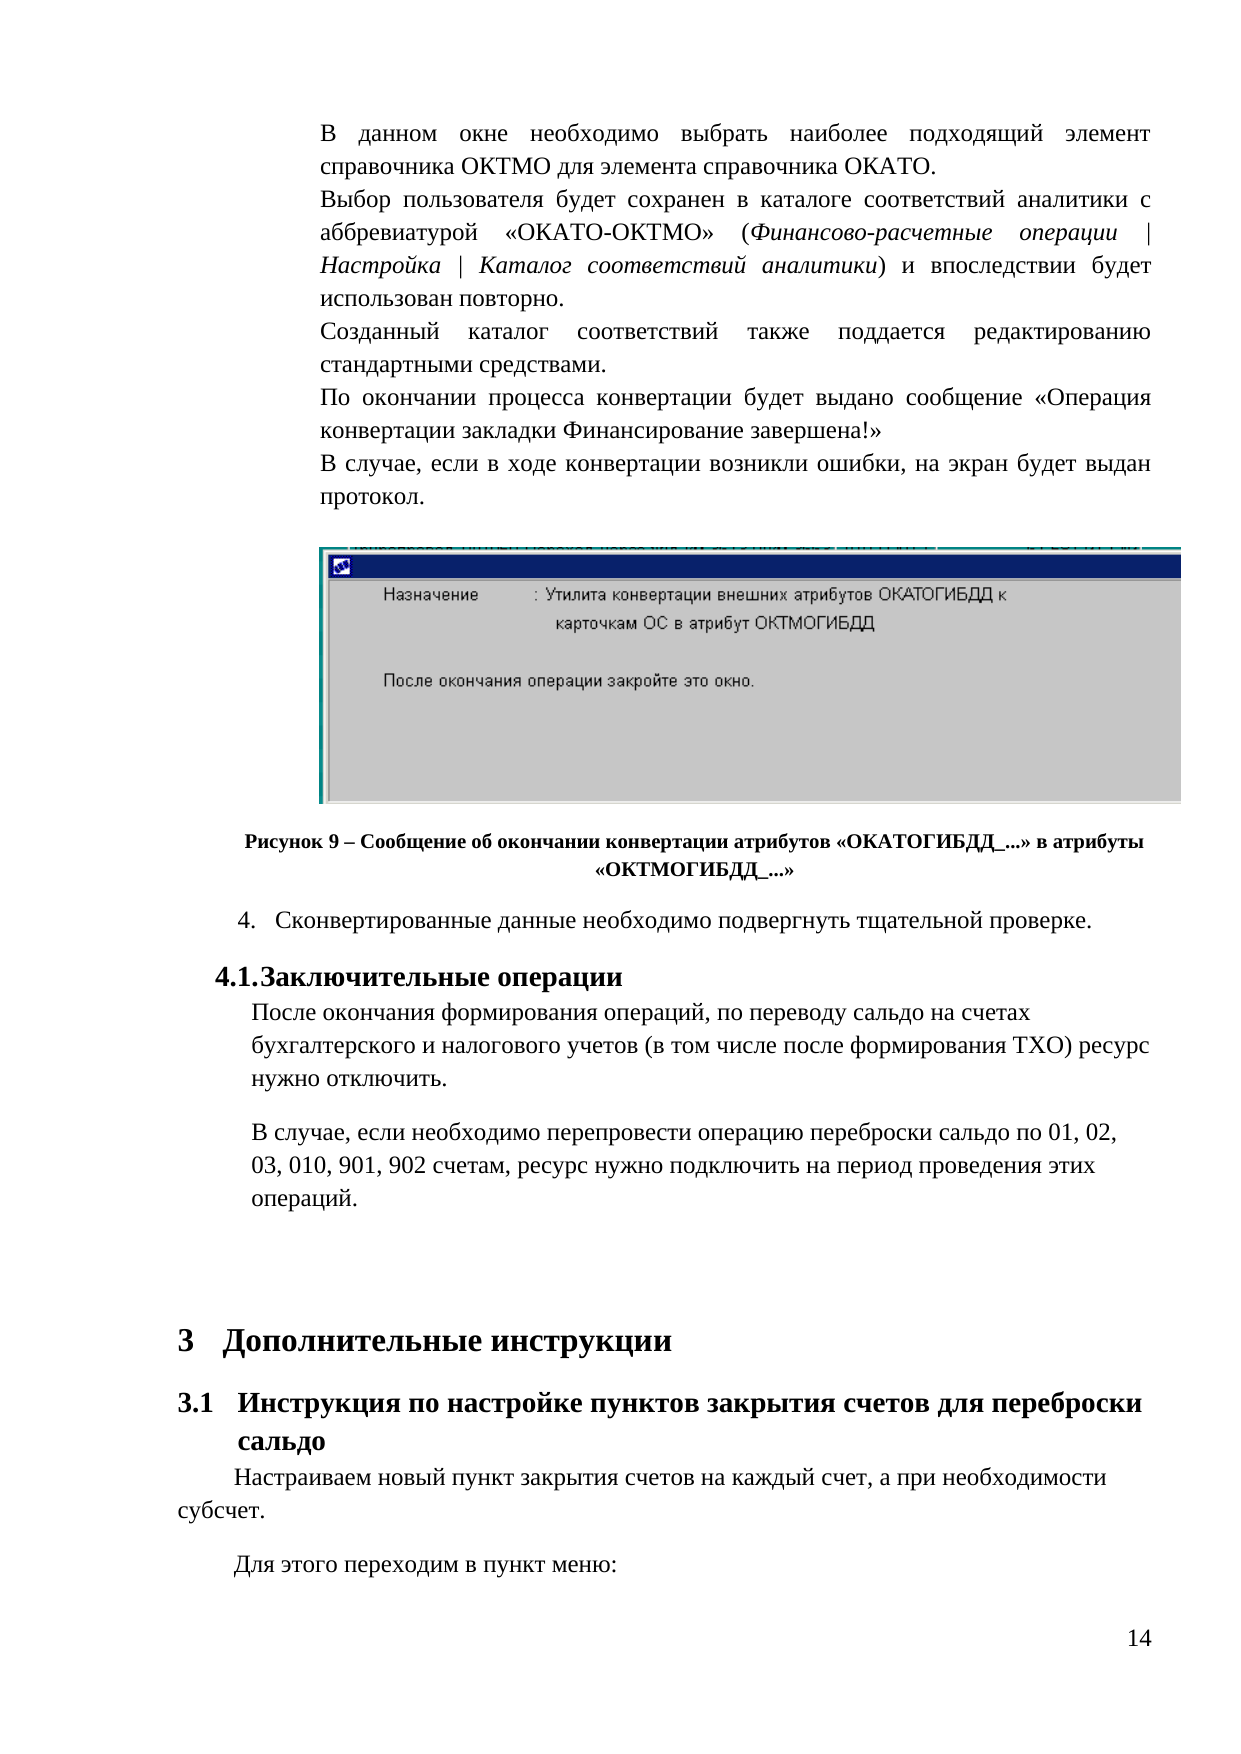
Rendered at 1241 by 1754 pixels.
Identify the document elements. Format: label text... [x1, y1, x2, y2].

list Созданный каталог соответствий также поддается редактированию стандартными средствами. [320, 316, 1152, 378]
list В случае, если в ходе конвертации возникли ошибки, на экран будет выдан протокол. [320, 448, 1152, 510]
text В случае, если необходимо перепровести операцию переброски сальдо по 01, 02, 03, 010, 901, 902 счетам, ресурс нужно подключить на период проведения этих операций. [251, 1117, 1152, 1212]
list Сконвертированные данные необходимо подвергнуть тщательной проверке. [237, 905, 1152, 934]
text Настраиваем новый пункт закрытия счетов на каждый счет, а при необходимости субсчет. [177, 1462, 1152, 1524]
subtitle Заключительные операции [215, 959, 1152, 992]
text После окончания формирования операций, по переводу сальдо на счетах бухгалтерского и налогового учетов (в том числе после формирования ТХО) ресурс нужно отключить. [251, 997, 1152, 1092]
picture [319, 547, 1181, 804]
subtitle Инструкция по настройке пунктов закрытия счетов для переброски сальдо [177, 1385, 1152, 1457]
subtitle Дополнительные инструкции [177, 1320, 1152, 1358]
list По окончании процесса конвертации будет выдано сообщение «Операция конвертации закладки Финансирование завершена!» [320, 382, 1152, 444]
list В данном окне необходимо выбрать наиболее подходящий элемент справочника ОКТМО для элемента справочника ОКАТО. [320, 118, 1152, 180]
text Для этого переходим в пункт меню: [177, 1549, 1152, 1578]
list Выбор пользователя будет сохранен в каталоге соответствий аналитики с аббревиатурой «ОКАТО-ОКТМО» (Финансово-расчетные операции | Настройка | Каталог соответствий аналитики) и впоследствии будет использован повторно. [320, 184, 1152, 312]
